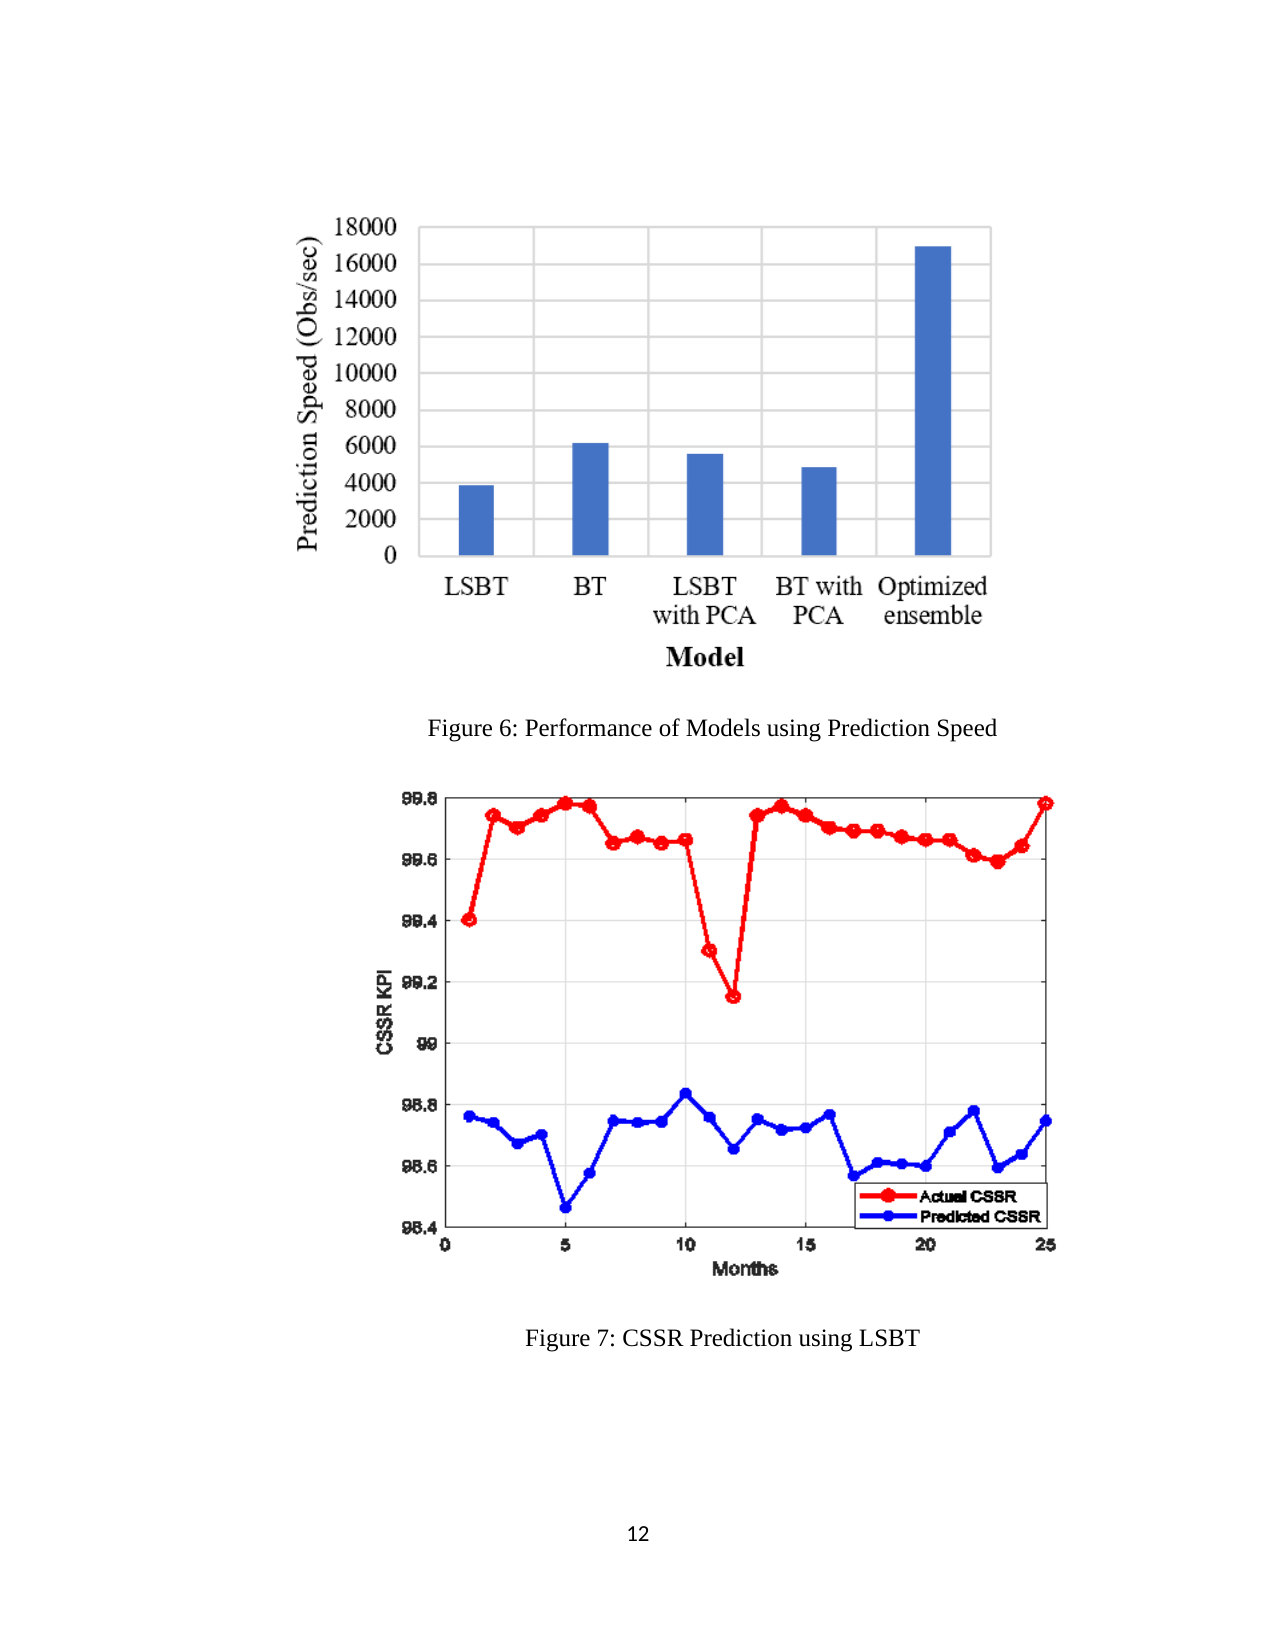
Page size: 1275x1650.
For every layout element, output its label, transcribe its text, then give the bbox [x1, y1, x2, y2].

text Figure 7: CSSR Prediction using LSBT [450, 1323, 1125, 1351]
text Figure 6: Performance of Models using Prediction Speed [225, 713, 1125, 741]
picture [266, 209, 1009, 682]
picture [357, 772, 1068, 1292]
